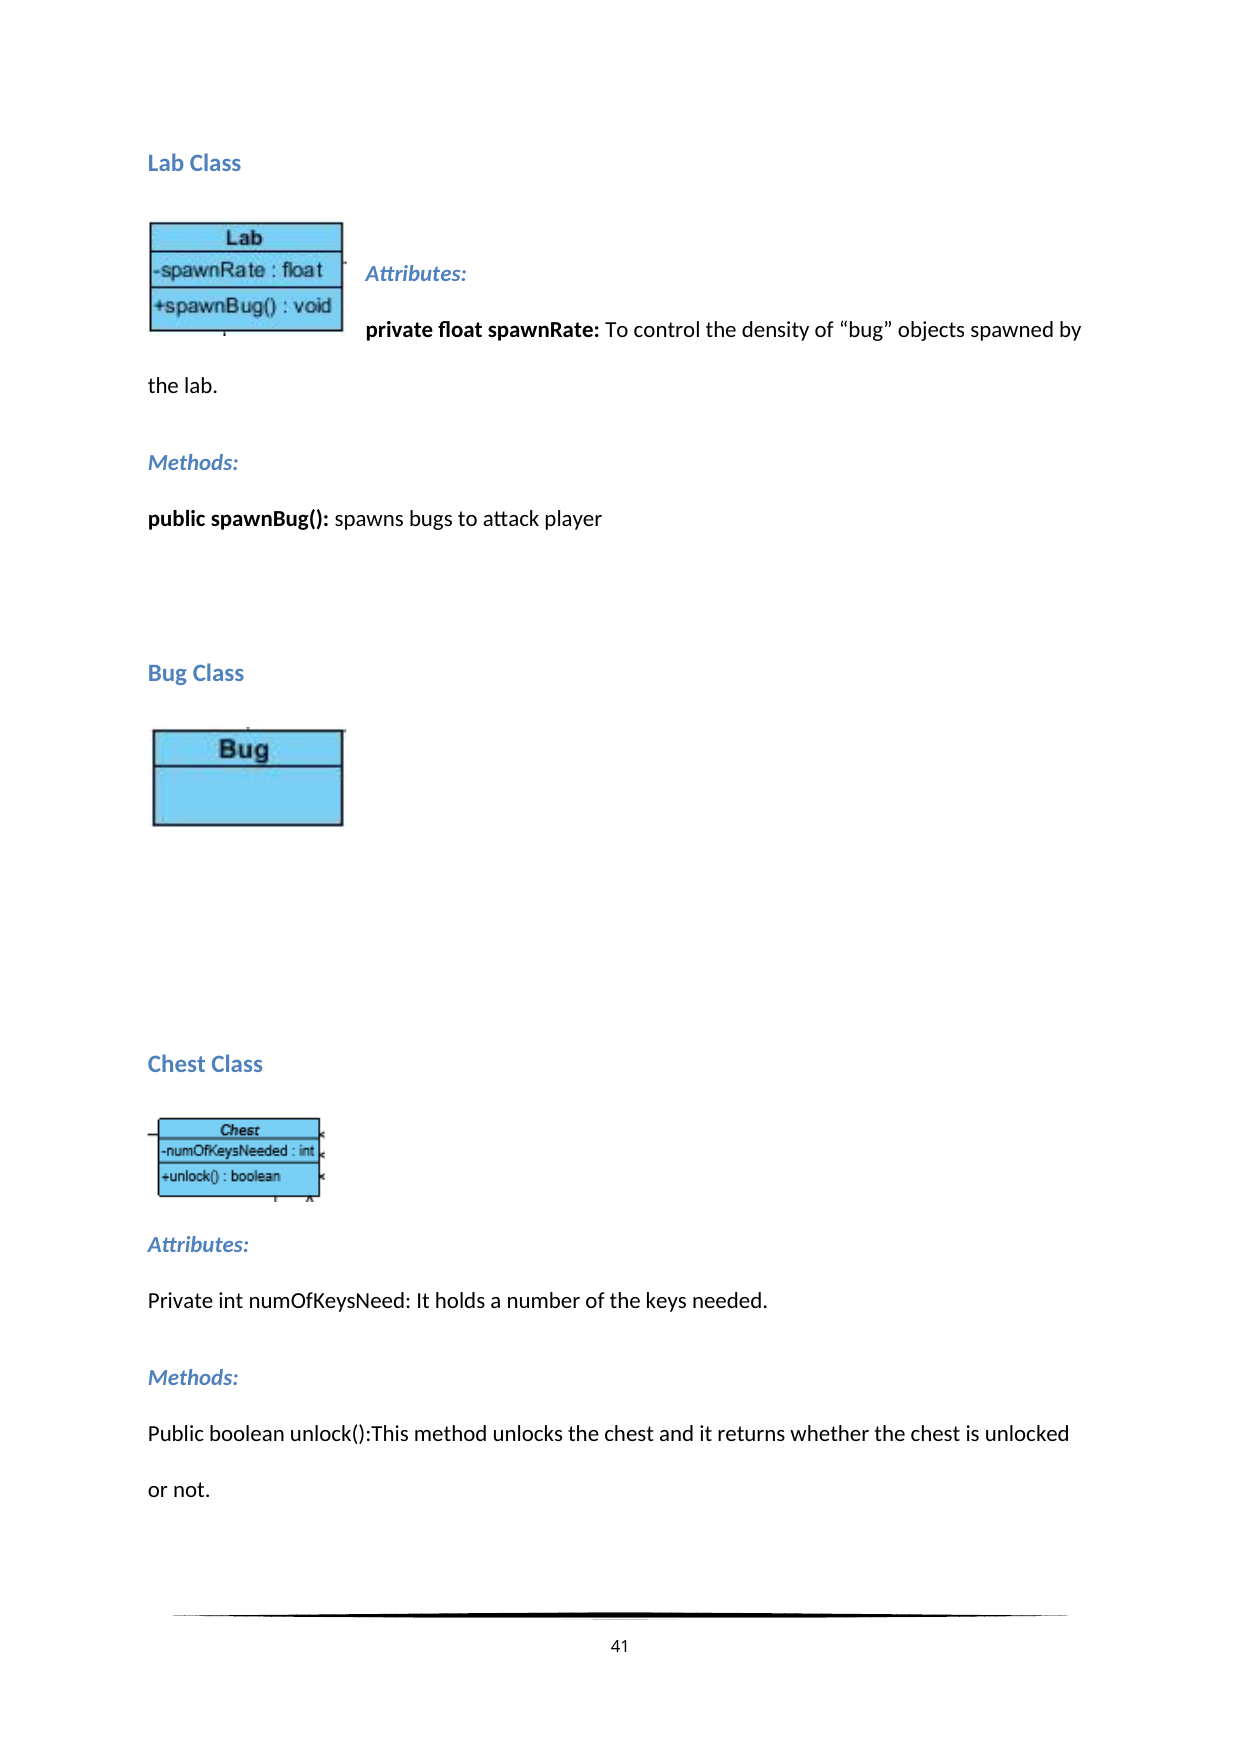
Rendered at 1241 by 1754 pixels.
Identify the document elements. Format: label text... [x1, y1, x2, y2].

text Chest Class [148, 1048, 1093, 1079]
text Attributes: private float spawnRate: To control the density of “bug” objects spawned by the lab. [148, 259, 1093, 399]
text Lab Class [148, 148, 1093, 178]
text Attributes: Private int numOfKeysNeed: It holds a number of the keys needed. [148, 1116, 1093, 1314]
picture [147, 1115, 325, 1202]
text Methods: public spawnBug(): spawns bugs to attack player [148, 448, 1093, 532]
text Methods: Public boolean unlock():This method unlocks the chest and it returns whether the chest is unlocked or not. [148, 1363, 1093, 1503]
text Bug Class [148, 657, 1093, 688]
picture [171, 1611, 1069, 1620]
picture [148, 727, 347, 827]
picture [147, 218, 347, 336]
